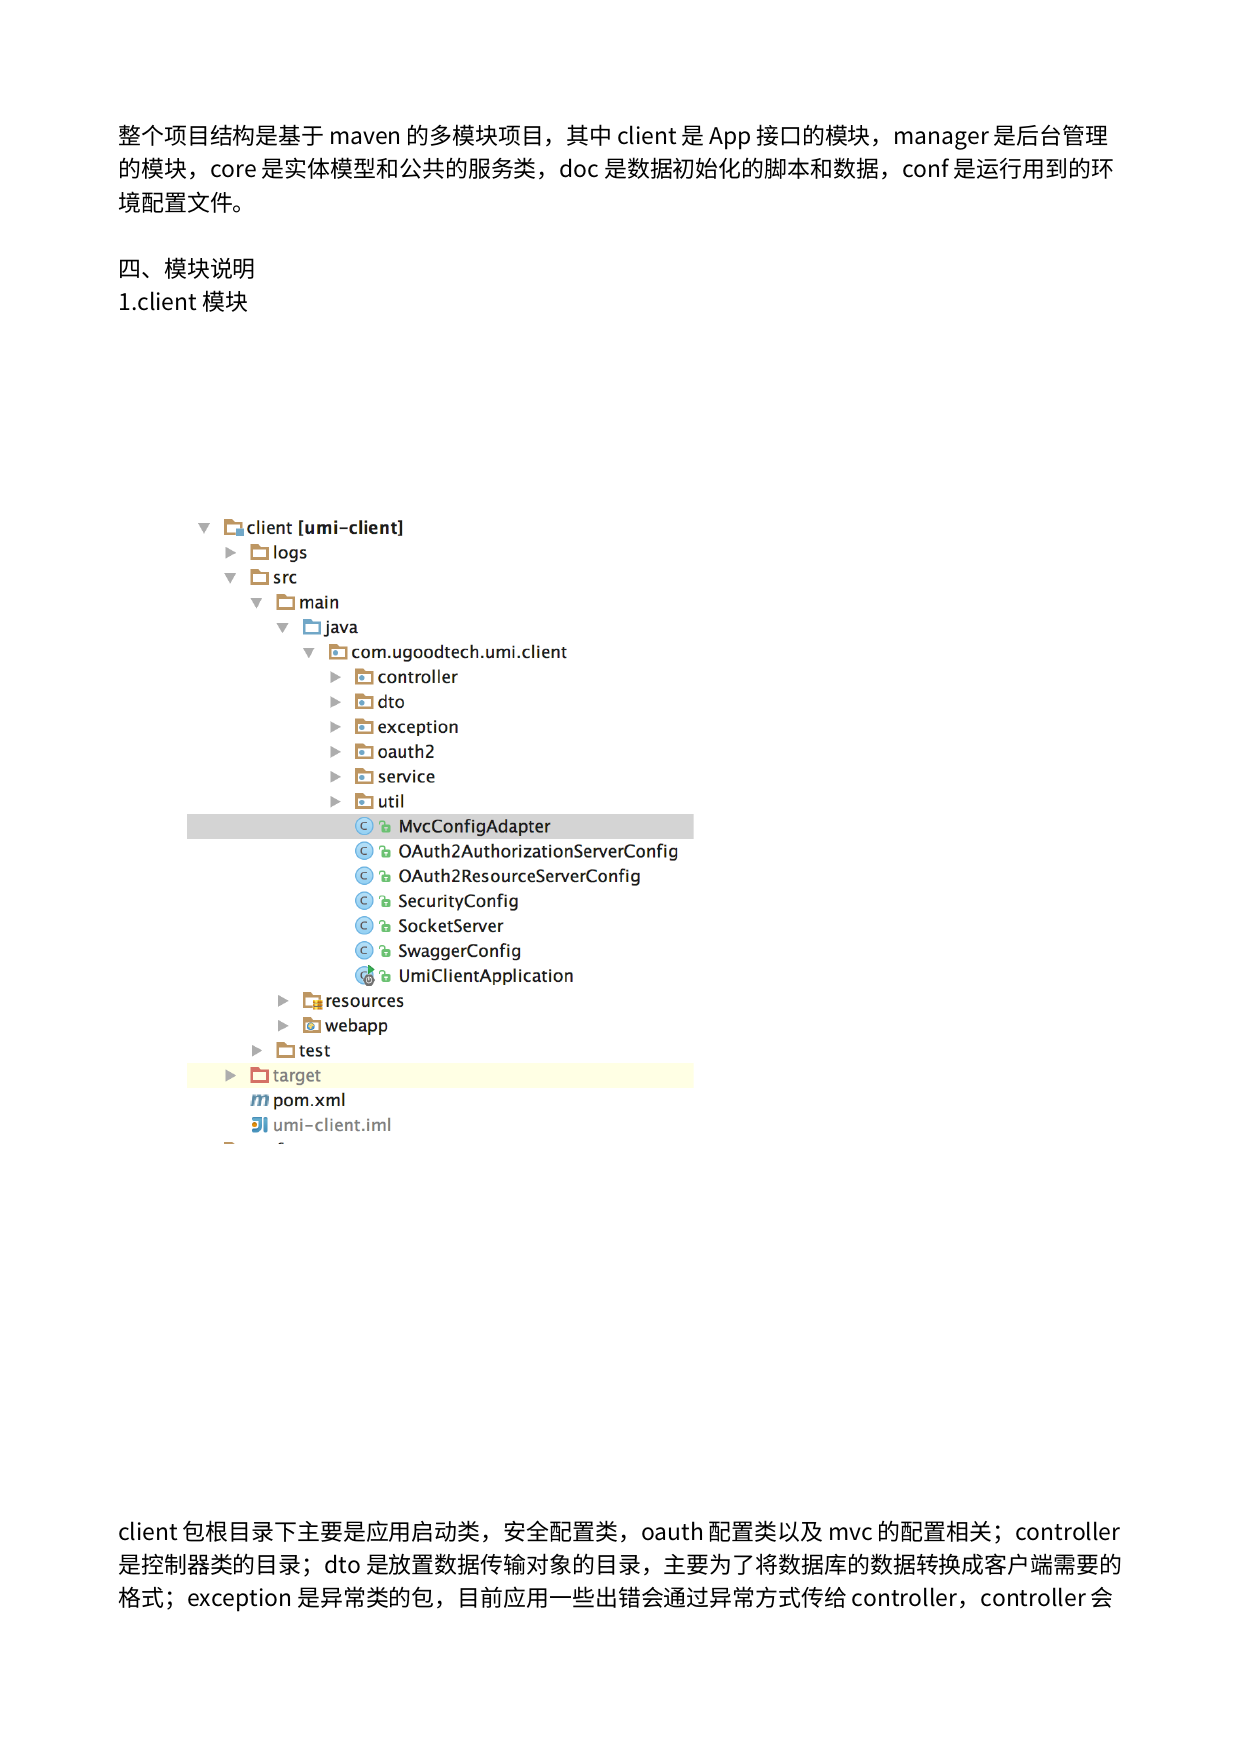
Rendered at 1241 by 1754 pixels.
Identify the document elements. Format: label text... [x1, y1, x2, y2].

text 四、模块说明 [118, 251, 1122, 284]
text 1.client 模块 [118, 284, 1122, 317]
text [118, 1514, 1122, 1613]
picture [186, 515, 694, 1144]
text 整个项目结构是基于maven的多模块项目，其中client是App接口的模块，manager是后台管理的模块，core是实体模型和公共的服务类，doc是数据初始化的脚本和数据，conf是运行用到的环境配置文件。 [118, 118, 1122, 218]
